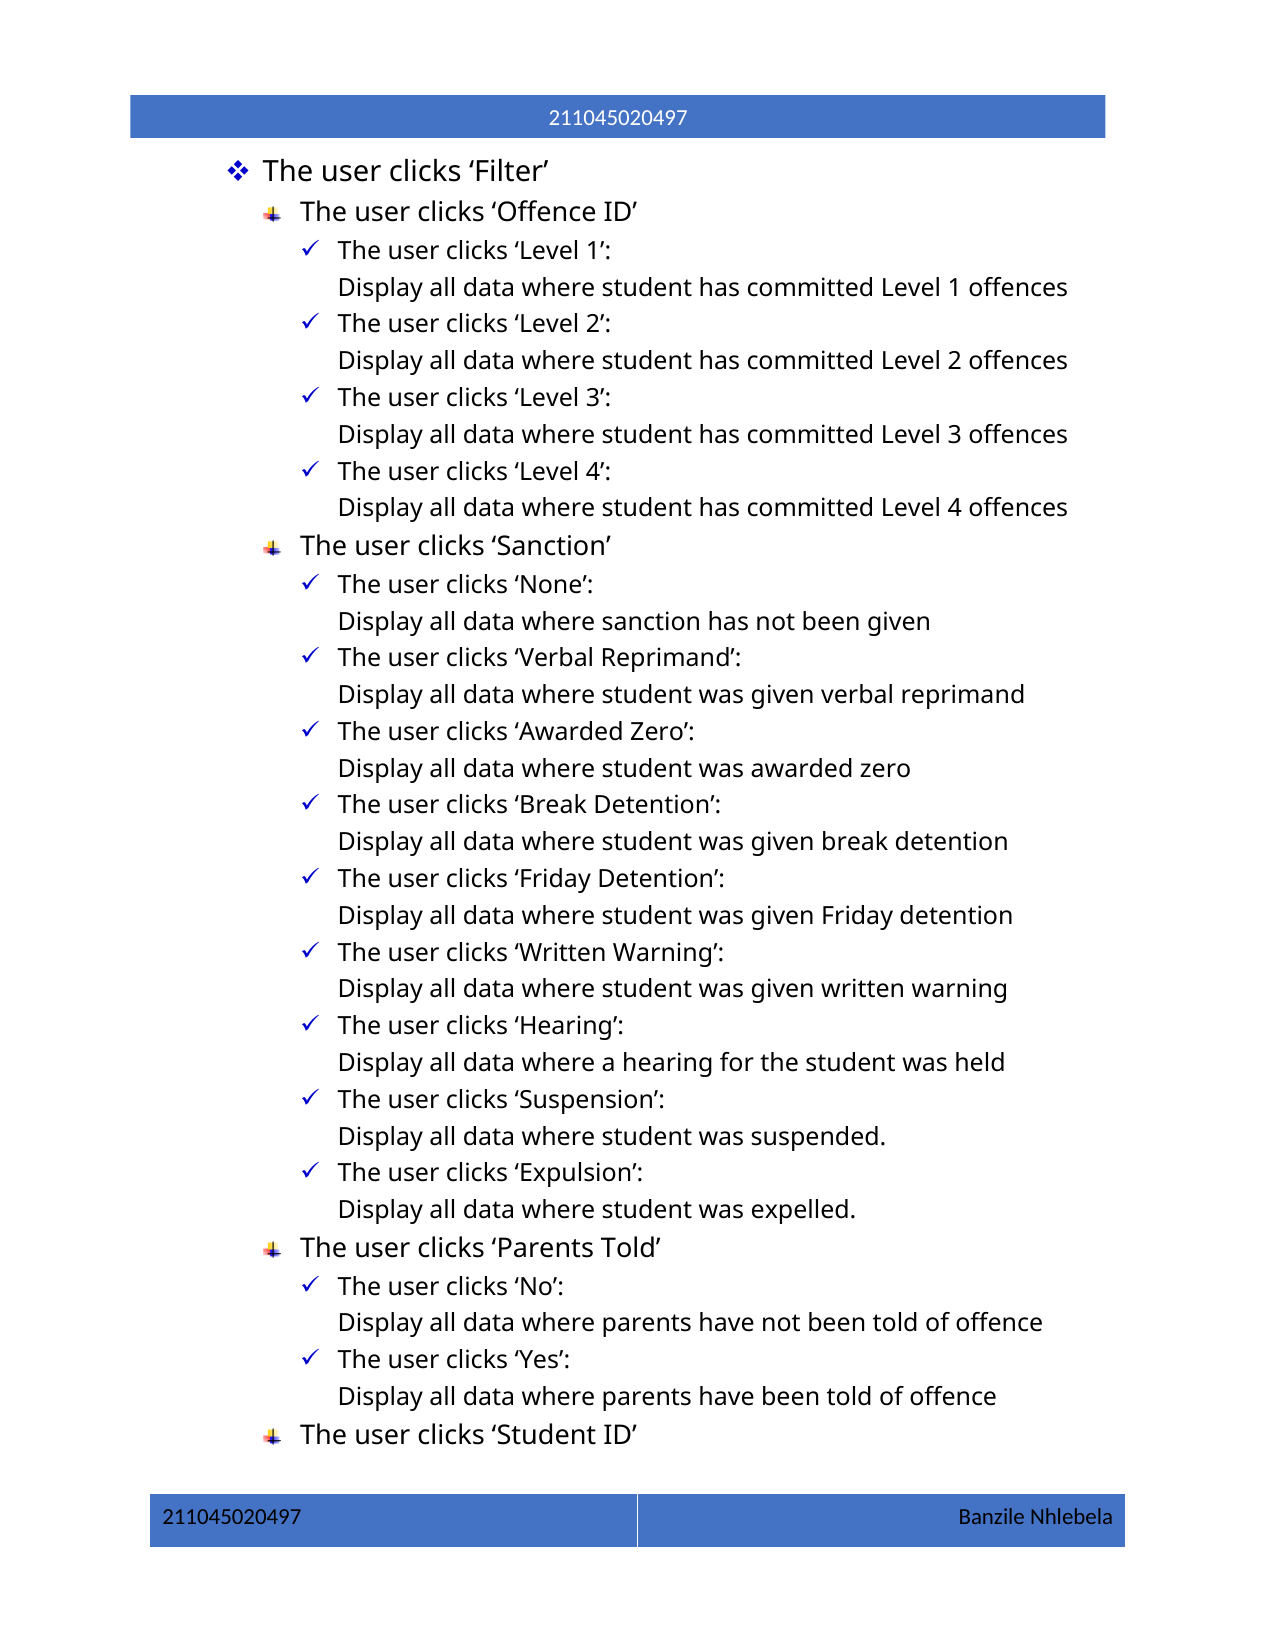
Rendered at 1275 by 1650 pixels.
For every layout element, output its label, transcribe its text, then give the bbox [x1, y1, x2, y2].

list The user clicks ‘Parents Told’ [262, 1228, 1125, 1265]
list Display all data where student was given Friday detention [337, 897, 1125, 932]
list The user clicks ‘Expulsion’: [300, 1155, 1125, 1189]
list The user clicks ‘Level 1’: [300, 233, 1125, 267]
list Display all data where student was given written warning [337, 971, 1125, 1005]
list The user clicks ‘Level 2’: [300, 306, 1125, 340]
list The user clicks ‘Friday Detention’: [300, 861, 1125, 895]
list Display all data where student was awarded zero [337, 750, 1125, 784]
list The user clicks ‘Level 3’: [300, 380, 1125, 414]
list Display all data where student was given break detention [337, 824, 1125, 858]
list The user clicks ‘Verbal Reprimand’: [300, 640, 1125, 674]
list The user clicks ‘Filter’ [225, 150, 1125, 190]
list The user clicks ‘Written Warning’: [300, 934, 1125, 968]
list The user clicks ‘None’: [300, 567, 1125, 601]
list The user clicks ‘Break Detention’: [300, 787, 1125, 821]
list Display all data where student has committed Level 4 offences [337, 490, 1125, 524]
list Display all data where student was expelled. [337, 1192, 1125, 1226]
list The user clicks ‘Yes’: [300, 1342, 1125, 1376]
picture [263, 1427, 281, 1445]
list The user clicks ‘Hearing’: [300, 1008, 1125, 1042]
list Display all data where student has committed Level 2 offences [337, 343, 1125, 377]
list Display all data where student has committed Level 1 offences [337, 269, 1125, 303]
list The user clicks ‘Awarded Zero’: [300, 714, 1125, 748]
list The user clicks ‘No’: [300, 1268, 1125, 1302]
list Display all data where student was given verbal reprimand [337, 677, 1125, 711]
list Display all data where student has committed Level 3 offences [337, 416, 1125, 451]
list Display all data where a hearing for the student was held [337, 1044, 1125, 1079]
list Display all data where parents have not been told of offence [337, 1305, 1125, 1339]
list The user clicks ‘Suspension’: [300, 1081, 1125, 1115]
list Display all data where sanction has not been given [337, 603, 1125, 637]
list Display all data where parents have been told of offence [337, 1378, 1125, 1413]
list The user clicks ‘Level 4’: [300, 453, 1125, 487]
picture [263, 1240, 281, 1258]
list The user clicks ‘Sanction’ [262, 527, 1125, 564]
picture [263, 539, 281, 556]
list The user clicks ‘Offence ID’ [262, 193, 1125, 230]
list The user clicks ‘Student ID’ [262, 1415, 1125, 1452]
list Display all data where student was suspended. [337, 1118, 1125, 1152]
picture [263, 205, 281, 222]
